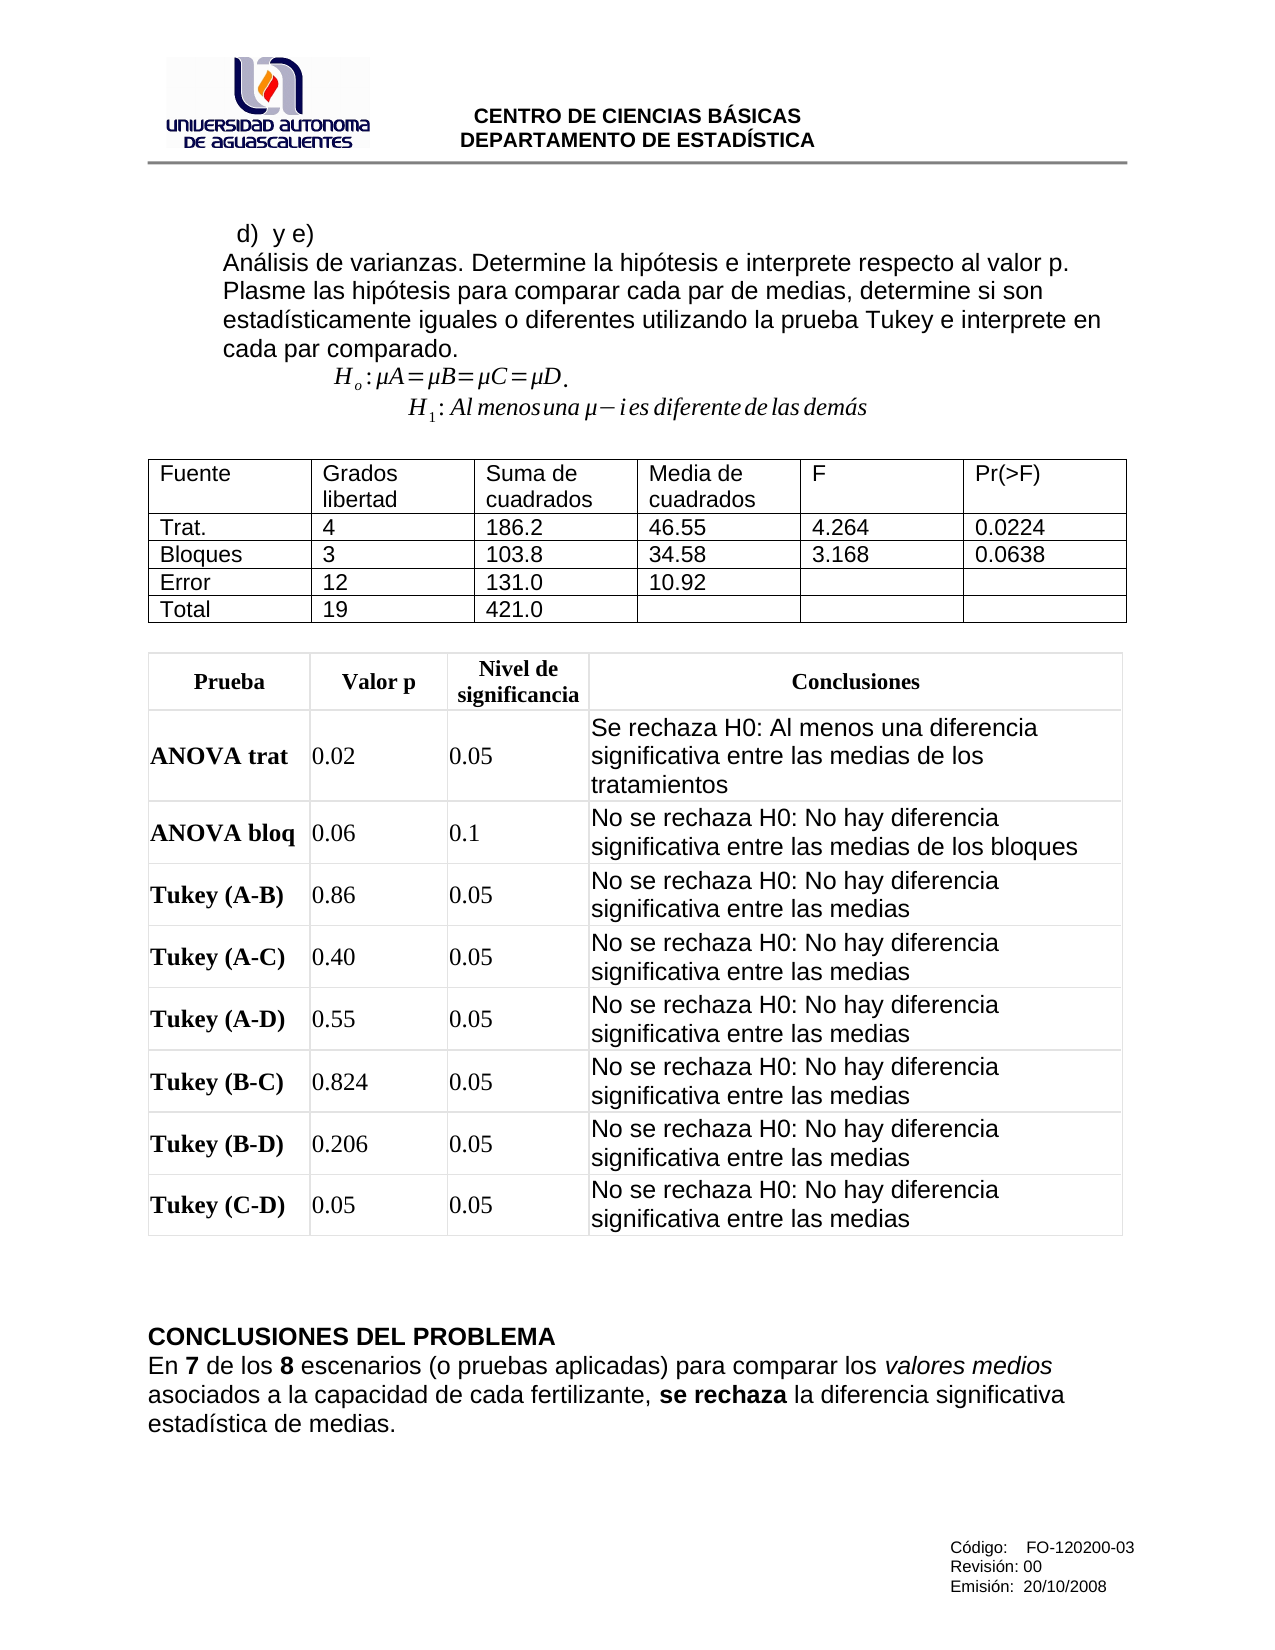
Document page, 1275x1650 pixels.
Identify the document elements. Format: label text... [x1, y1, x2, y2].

table_cell 4 [312, 514, 474, 540]
table_cell 0.0638 [964, 541, 1126, 567]
table_cell 46.55 [638, 514, 800, 540]
table_header Pr(>F) [964, 460, 1126, 513]
table_cell [638, 596, 800, 622]
table_cell 0.1 [448, 802, 588, 862]
table_header Grados libertad [312, 460, 474, 513]
table_cell Tukey (B-C) [149, 1051, 309, 1111]
table_cell 103.8 [475, 541, 637, 567]
table_cell Bloques [149, 541, 311, 567]
list Análisis de varianzas. Determine la hipótesis e interprete respecto al valor p. Plasme las hipótesis para comparar cada par de medias, determine si son estadísticamente iguales o diferentes utilizando la prueba Tukey e interprete en cada par comparado. [223, 248, 1127, 363]
table_cell 186.2 [475, 514, 637, 540]
table_cell Tukey (A-B) [149, 864, 309, 925]
table_cell 0.05 [448, 864, 588, 925]
table_cell Error [149, 569, 311, 595]
table_cell Tukey (C-D) [149, 1175, 309, 1234]
text En 7 de los 8 escenarios (o pruebas aplicadas) para comparar los valores medios asociados a la capacidad de cada fertilizante, se rechaza la diferencia significativa estadística de medias. [148, 1351, 1127, 1437]
table_header Nivel de significancia [448, 654, 588, 709]
table_cell 0.40 [311, 926, 447, 987]
table_cell No se rechaza H0: No hay diferencia significativa entre las medias [590, 987, 1122, 1049]
table_cell [801, 569, 963, 595]
table_cell 19 [312, 596, 474, 622]
picture [166, 57, 370, 148]
table_cell 0.05 [448, 1051, 588, 1111]
table_cell 3 [312, 541, 474, 567]
table_cell 0.05 [448, 926, 588, 987]
table_cell 4.264 [801, 514, 963, 540]
table_header Suma de cuadrados [475, 460, 637, 513]
table_cell 0.05 [448, 988, 588, 1049]
table_cell Total [149, 596, 311, 622]
table_cell 0.06 [311, 802, 447, 862]
table_cell No se rechaza H0: No hay diferencia significativa entre las medias [590, 1174, 1122, 1234]
table_cell 0.05 [311, 1175, 447, 1234]
table_cell [801, 596, 963, 622]
table_header Valor p [311, 654, 447, 709]
list d) y e) [223, 219, 1127, 248]
table_cell Tukey (B-D) [149, 1113, 309, 1173]
table_cell 0.824 [311, 1051, 447, 1111]
table_cell No se rechaza H0: No hay diferencia significativa entre las medias [590, 1111, 1122, 1173]
table_cell ANOVA trat [149, 711, 309, 800]
table_cell 0.05 [448, 1113, 588, 1173]
table_cell No se rechaza H0: No hay diferencia significativa entre las medias [590, 863, 1122, 925]
table_header Prueba [149, 654, 309, 709]
table_cell 10.92 [638, 569, 800, 595]
table_cell [964, 569, 1126, 595]
text . [295, 363, 1127, 394]
table_cell 0.0224 [964, 514, 1126, 540]
table_header Media de cuadrados [638, 460, 800, 513]
table_cell 0.05 [448, 711, 588, 800]
table_cell 131.0 [475, 569, 637, 595]
table_cell 0.206 [311, 1113, 447, 1173]
table_cell No se rechaza H0: No hay diferencia significativa entre las medias [590, 925, 1122, 987]
table_cell 0.02 [311, 711, 447, 800]
table_cell ANOVA bloq [149, 802, 309, 862]
table_cell 0.55 [311, 988, 447, 1049]
table_cell 12 [312, 569, 474, 595]
text CONCLUSIONES DEL PROBLEMA [148, 1322, 1127, 1351]
table_cell Se rechaza H0: Al menos una diferencia significativa entre las medias de los tratamientos [590, 709, 1122, 800]
table_cell 0.86 [311, 864, 447, 925]
table_cell No se rechaza H0: No hay diferencia significativa entre las medias [590, 1049, 1122, 1111]
table_cell 0.05 [448, 1175, 588, 1234]
table_cell 3.168 [801, 541, 963, 567]
table_cell No se rechaza H0: No hay diferencia significativa entre las medias de los bloques [590, 800, 1122, 862]
table_header F [801, 460, 963, 513]
table_header Fuente [149, 460, 311, 513]
table_header Conclusiones [590, 654, 1122, 709]
table_cell 421.0 [475, 596, 637, 622]
table_cell Tukey (A-D) [149, 988, 309, 1049]
table_cell [964, 596, 1126, 622]
table_cell Tukey (A-C) [149, 926, 309, 987]
table_cell Trat. [149, 514, 311, 540]
table_cell 34.58 [638, 541, 800, 567]
